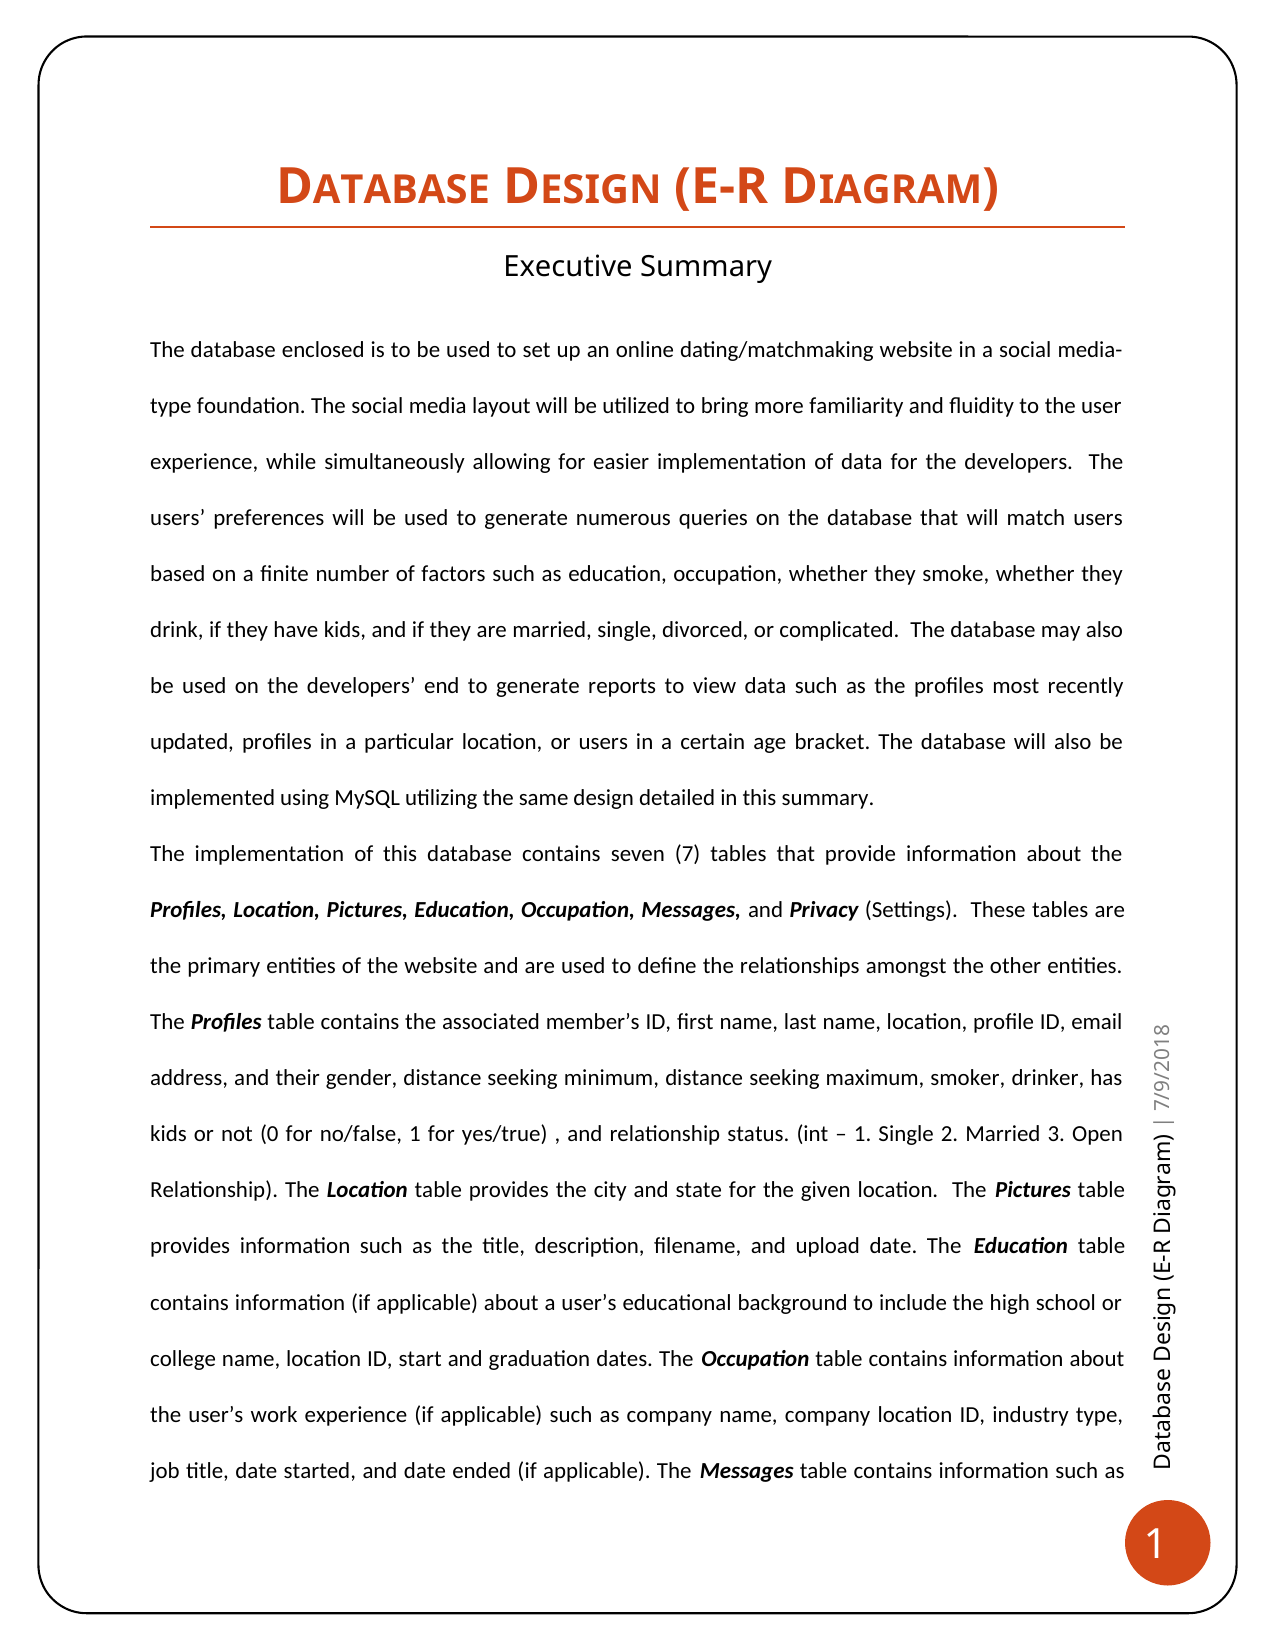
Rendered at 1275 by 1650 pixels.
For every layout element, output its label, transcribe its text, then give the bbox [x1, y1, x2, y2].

text The database enclosed is to be used to set up an online dating/matchmaking website in a social media-type foundation. The social media layout will be utilized to bring more familiarity and fluidity to the user experience, while simultaneously allowing for easier implementation of data for the developers. The users’ preferences will be used to generate numerous queries on the database that will match users based on a finite number of factors such as education, occupation, whether they smoke, whether they drink, if they have kids, and if they are married, single, divorced, or complicated. The database may also be used on the developers’ end to generate reports to view data such as the profiles most recently updated, profiles in a particular location, or users in a certain age bracket. The database will also be implemented using MySQL utilizing the same design detailed in this summary. [150, 335, 1125, 811]
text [150, 839, 1125, 1484]
